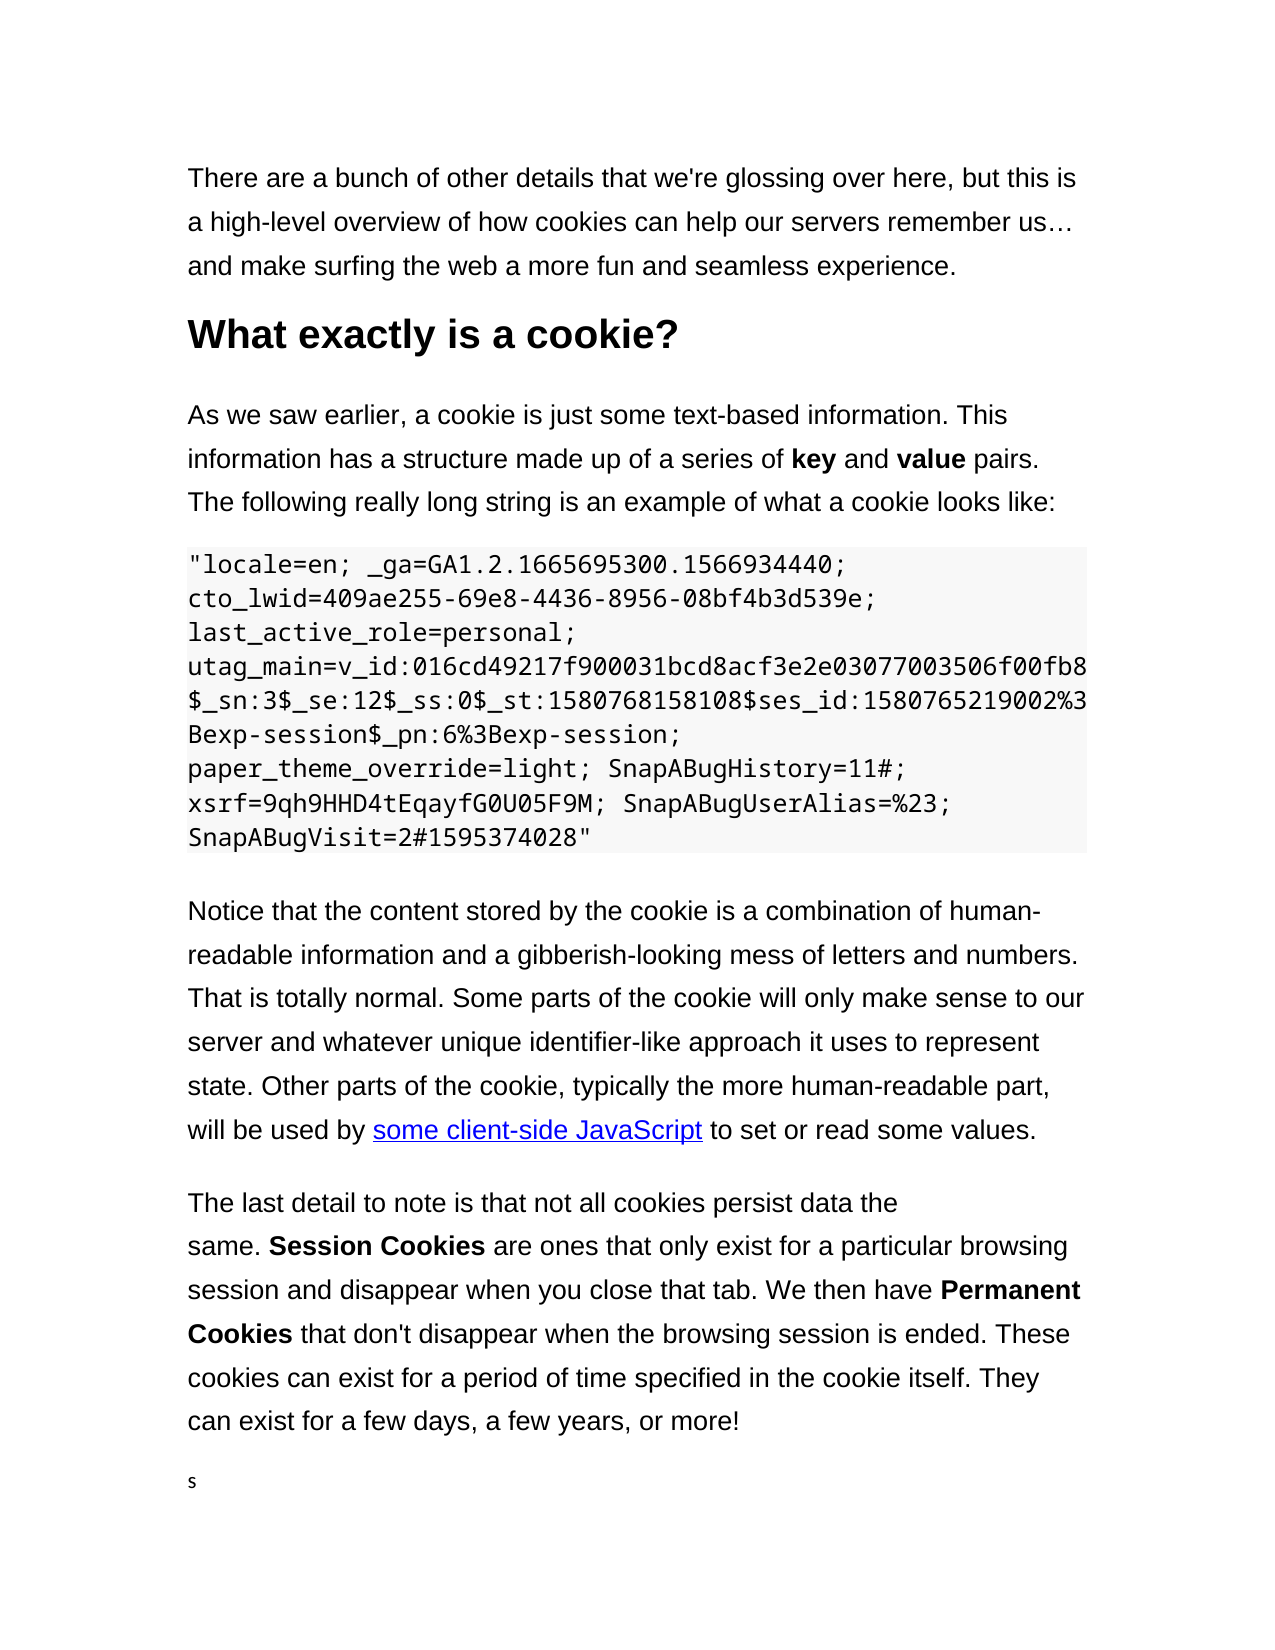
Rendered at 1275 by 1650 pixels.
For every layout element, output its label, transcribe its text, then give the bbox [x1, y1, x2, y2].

text What exactly is a cookie? [187, 310, 1087, 357]
text s [187, 1466, 1087, 1494]
text Notice that the content stored by the cookie is a combination of human-readable information and a gibberish-looking mess of letters and numbers. That is totally normal. Some parts of the cookie will only make sense to our server and whatever unique identifier-like approach it uses to represent state. Other parts of the cookie, typically the more human-readable part, will be used by some client-side JavaScript to set or read some values. [187, 882, 1087, 1145]
text "locale=en; _ga=GA1.2.1665695300.1566934440; cto_lwid=409ae255-69e8-4436-8956-08bf4b3d539e; last_active_role=personal; utag_main=v_id:016cd49217f900031bcd8acf3e2e03077003506f00fb8$_sn:3$_se:12$_ss:0$_st:1580768158108$ses_id:1580765219002%3Bexp-session$_pn:6%3Bexp-session; paper_theme_override=light; SnapABugHistory=11#; xsrf=9qh9HHD4tEqayfG0U05F9M; SnapABugUserAlias=%23; SnapABugVisit=2#1595374028" [187, 547, 1087, 853]
text As we saw earlier, a cookie is just some text-based information. This information has a structure made up of a series of key and value pairs. The following really long string is an example of what a cookie looks like: [187, 386, 1087, 518]
text There are a bunch of other details that we're glossing over here, but this is a high-level overview of how cookies can help our servers remember us…and make surfing the web a more fun and seamless experience. [187, 150, 1087, 281]
text The last detail to note is that not all cookies persist data the same. Session Cookies are ones that only exist for a particular browsing session and disappear when you close that tab. We then have Permanent Cookies that don't disappear when the browsing session is ended. These cookies can exist for a period of time specified in the cookie itself. They can exist for a few days, a few years, or more! [187, 1174, 1087, 1437]
